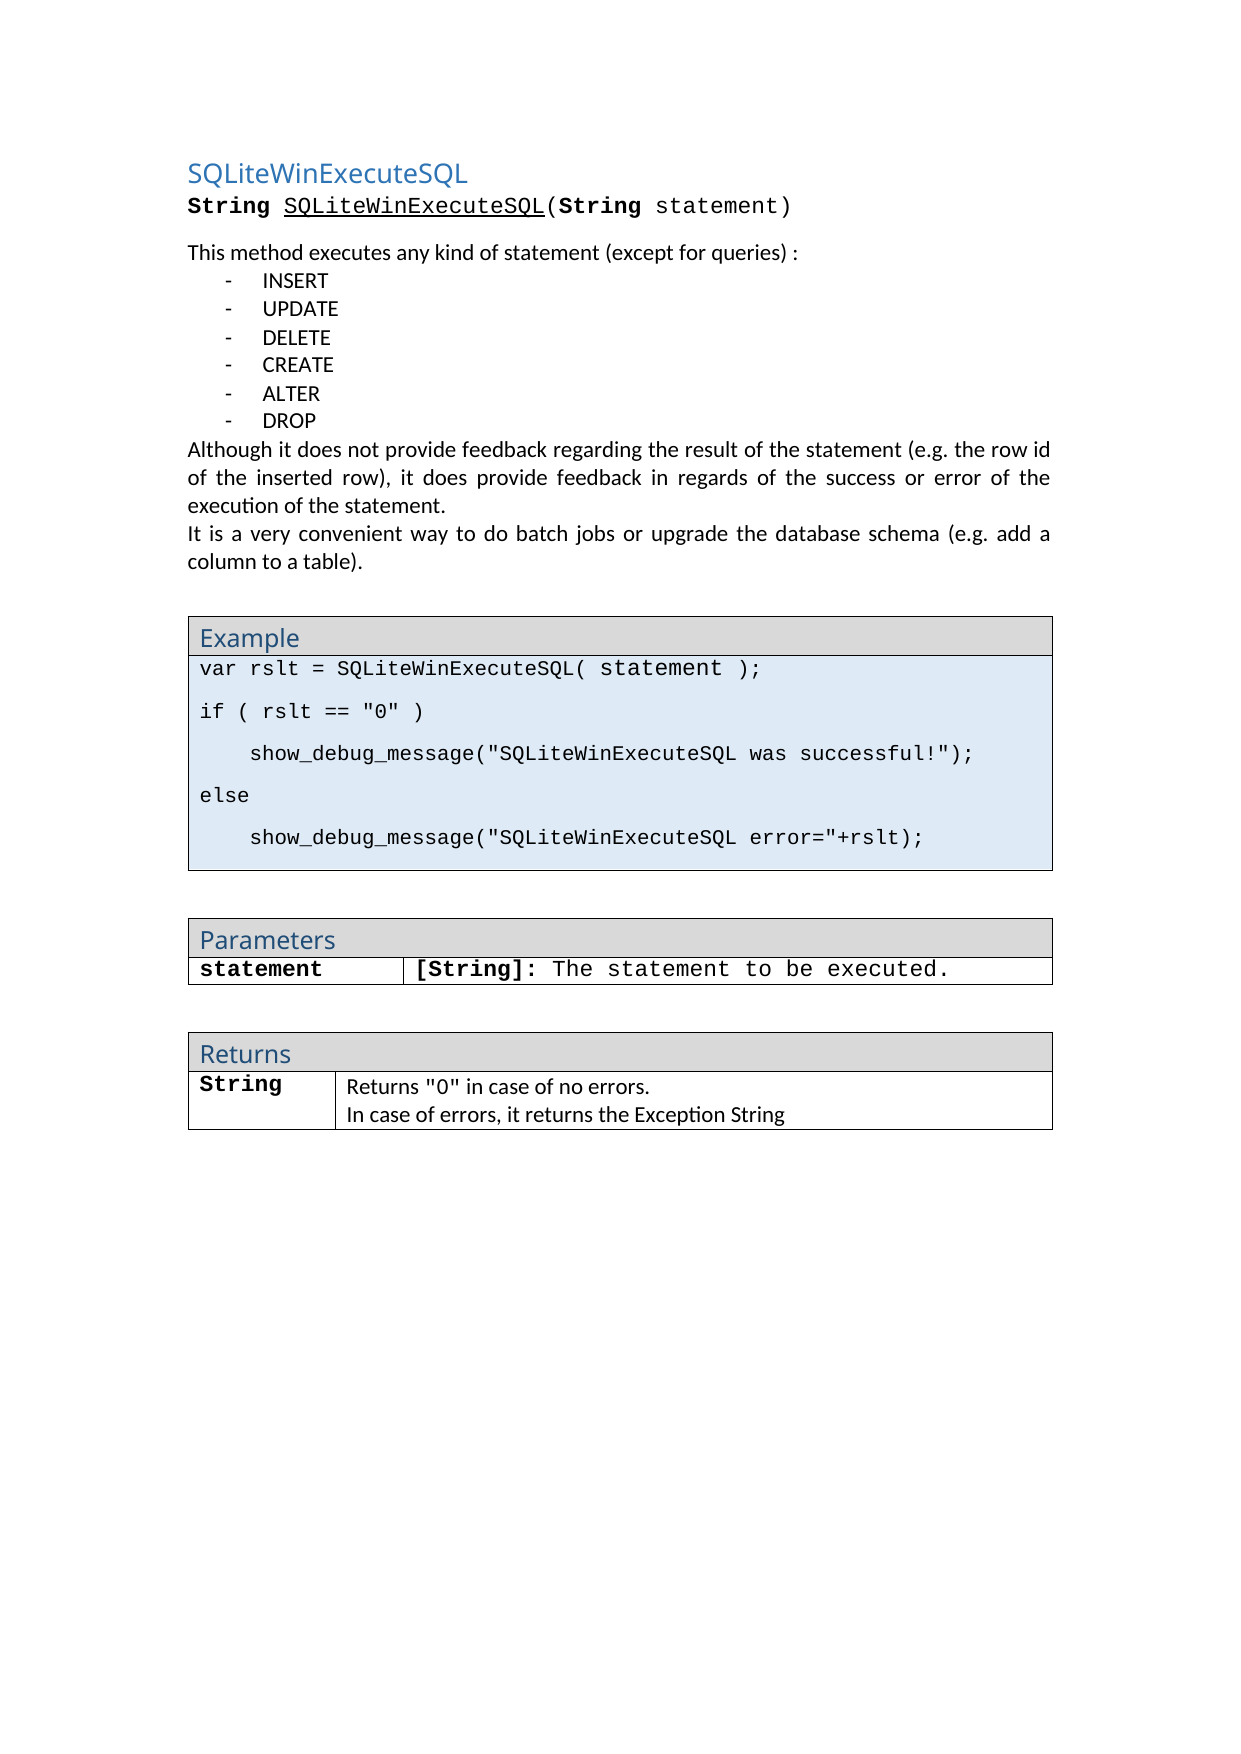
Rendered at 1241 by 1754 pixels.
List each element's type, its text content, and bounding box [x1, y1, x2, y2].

list ALTER [225, 379, 1053, 407]
text Although it does not provide feedback regarding the result of the statement (e.g. the row id of the inserted row), it does provide feedback in regards of the success or error of the execution of the statement. [187, 435, 1053, 519]
list DROP [225, 407, 1053, 435]
list DELETE [225, 323, 1053, 351]
text This method executes any kind of statement (except for queries) : [187, 238, 1053, 267]
table_cell statement [189, 958, 403, 984]
table_cell var rslt = SQLiteWinExecuteSQL( statement ); if ( rslt == "0" ) show_debug_message("SQLiteWinExecuteSQL was successful!"); else show_debug_message("SQLiteWinExecuteSQL error="+rslt); [189, 656, 1052, 869]
list UPDATE [225, 294, 1053, 323]
table_cell Returns "0" in case of no errors. In case of errors, it returns the Exception String [336, 1072, 1052, 1128]
table_header Example [189, 617, 1052, 655]
subtitle SQLiteWinExecuteSQL [187, 154, 1053, 191]
list CREATE [225, 351, 1053, 379]
list INSERT [225, 267, 1053, 294]
text It is a very convenient way to do batch jobs or upgrade the database schema (e.g. add a column to a table). [187, 519, 1053, 575]
table_cell String [189, 1072, 335, 1128]
table_header Parameters [189, 919, 1052, 957]
table_header Returns [189, 1033, 1052, 1071]
table_cell [String]: The statement to be executed. [404, 958, 1052, 984]
text String SQLiteWinExecuteSQL(String statement) [187, 194, 1053, 220]
